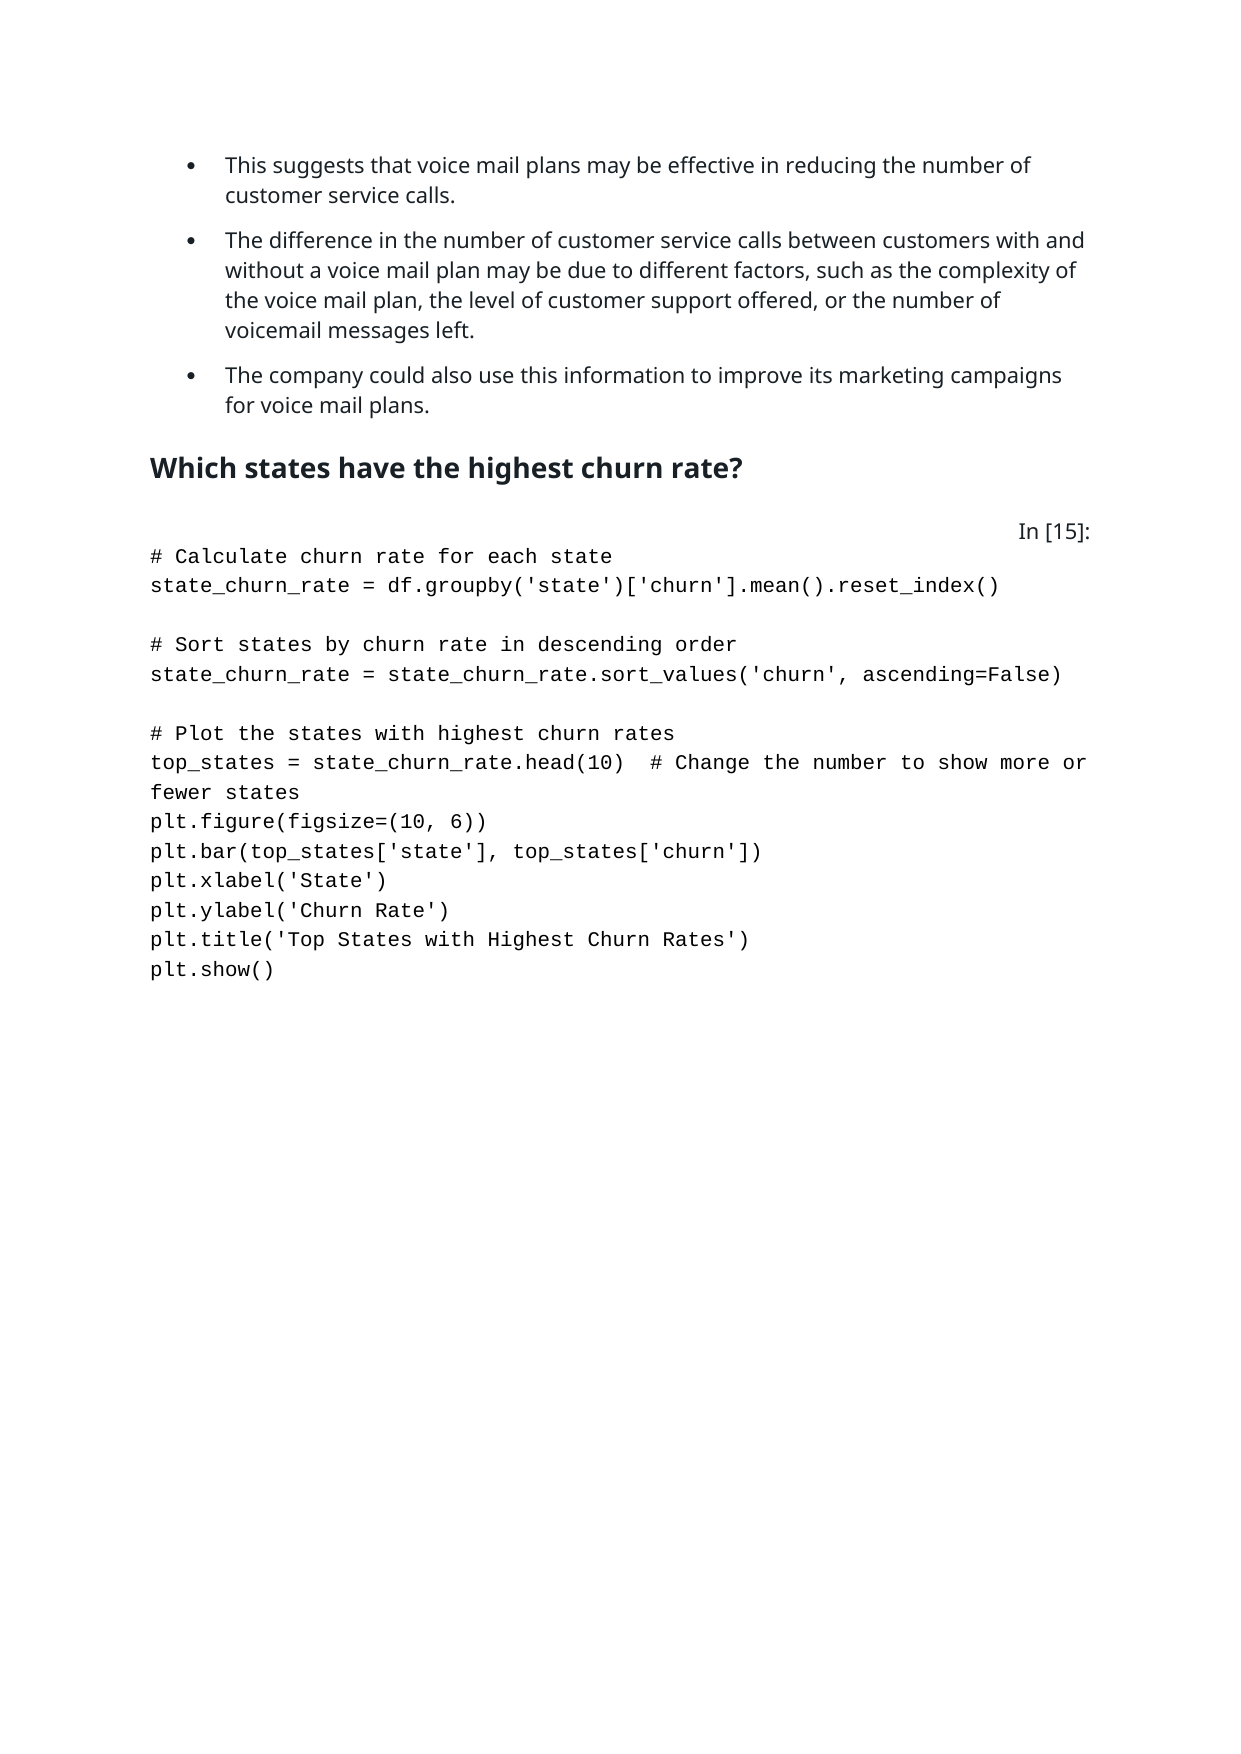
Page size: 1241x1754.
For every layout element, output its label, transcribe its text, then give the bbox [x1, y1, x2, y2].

text plt.title('Top States with Highest Churn Rates') [150, 929, 1090, 953]
text plt.show() [150, 959, 1090, 982]
text # Plot the states with highest churn rates [150, 723, 1090, 747]
text plt.ylabel('Churn Rate') [150, 900, 1090, 923]
text plt.bar(top_states['state'], top_states['churn']) [150, 841, 1090, 864]
text plt.xlabel('State') [150, 870, 1090, 894]
text state_churn_rate = state_churn_rate.sort_values('churn', ascending=False) [150, 664, 1090, 688]
list This suggests that voice mail plans may be effective in reducing the number of customer service calls. [187, 150, 1090, 209]
text In [15]: [150, 516, 1090, 546]
subtitle Which states have the highest churn rate?¶ [150, 449, 1090, 487]
text plt.figure(figsize=(10, 6)) [150, 811, 1090, 835]
text top_states = state_churn_rate.head(10) # Change the number to show more or fewer states [150, 752, 1090, 806]
text # Sort states by churn rate in descending order [150, 634, 1090, 658]
list The company could also use this information to improve its marketing campaigns for voice mail plans. [187, 360, 1090, 419]
list The difference in the number of customer service calls between customers with and without a voice mail plan may be due to different factors, such as the complexity of the voice mail plan, the level of customer support offered, or the number of voicemail messages left. [187, 225, 1090, 344]
text state_churn_rate = df.groupby('state')['churn'].mean().reset_index() [150, 576, 1090, 599]
text # Calculate churn rate for each state [150, 546, 1090, 570]
